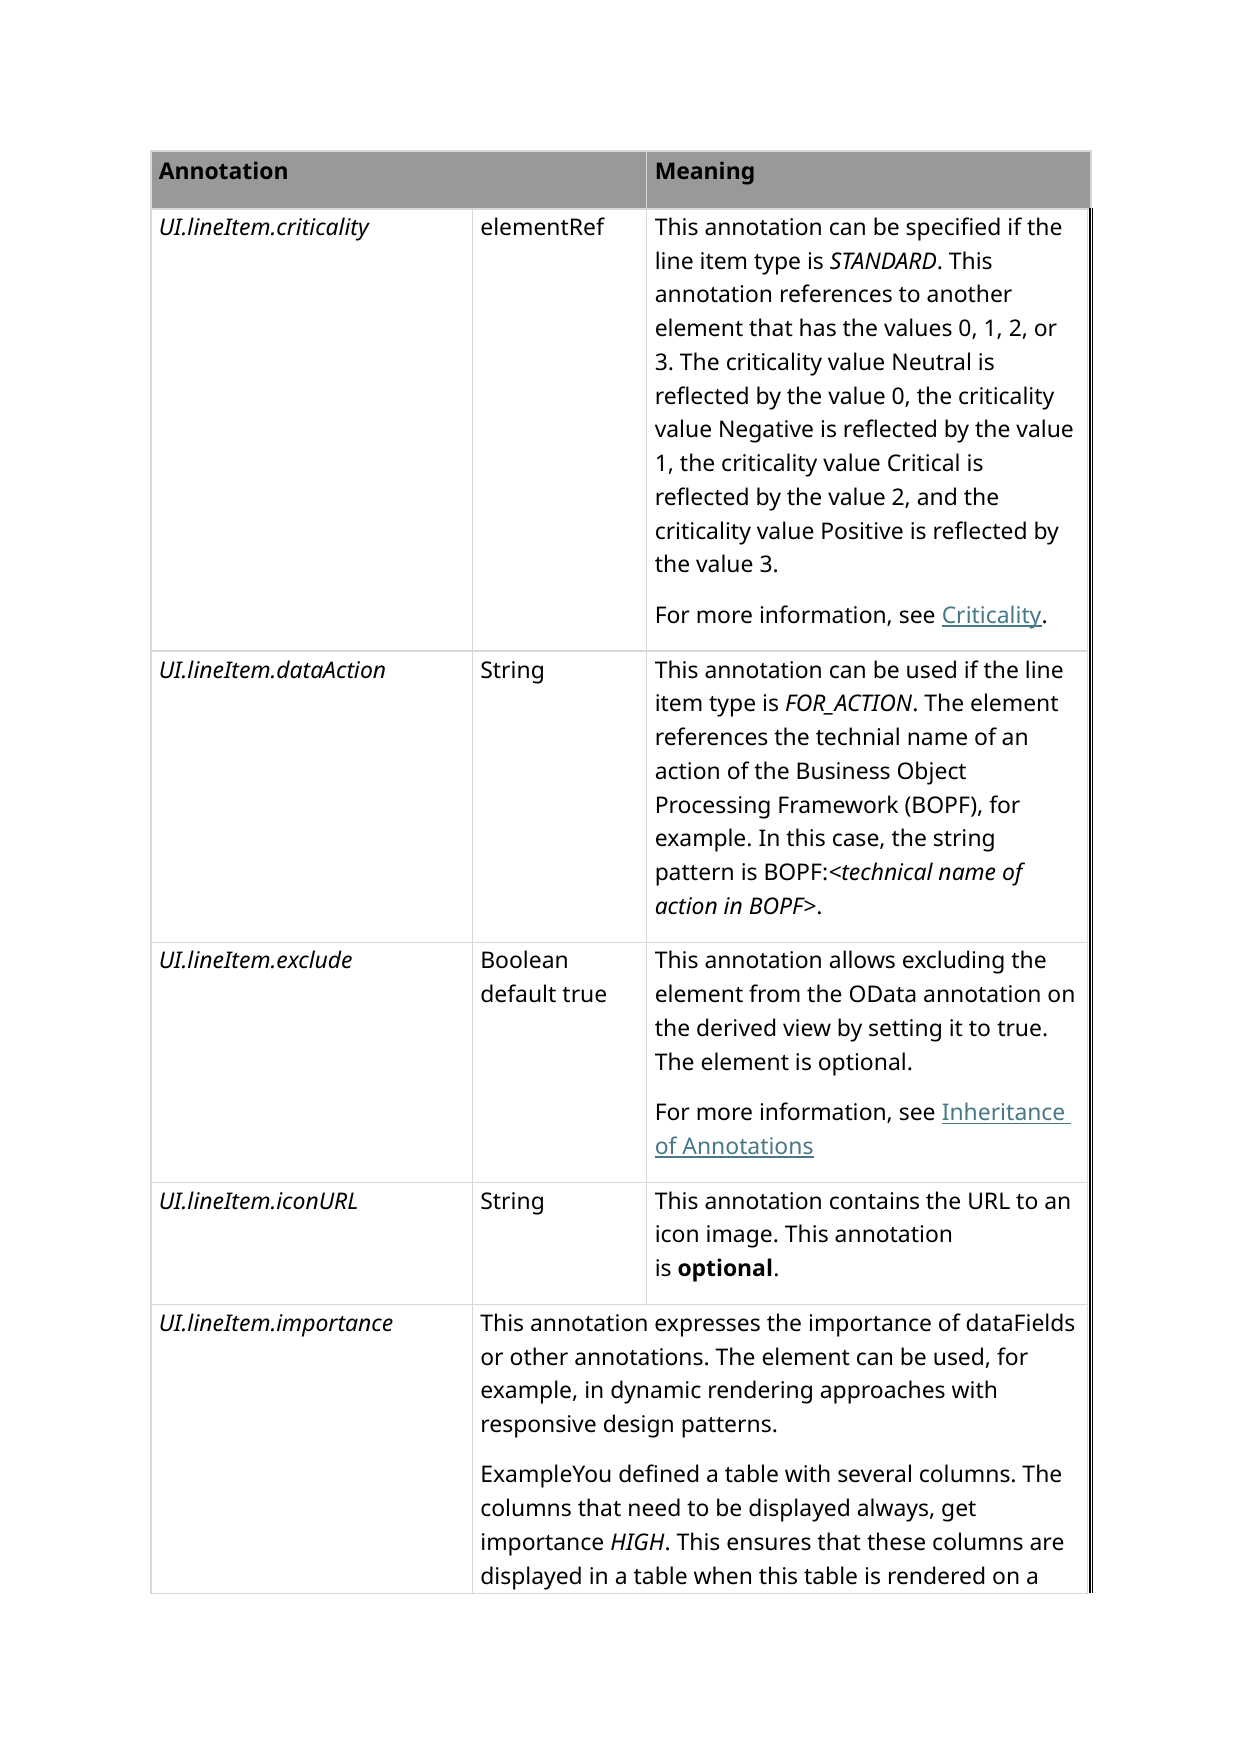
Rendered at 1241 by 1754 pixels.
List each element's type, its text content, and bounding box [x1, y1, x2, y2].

table_cell UI.lineItem.dataAction [152, 652, 472, 941]
table_cell String [473, 652, 646, 941]
table_cell UI.lineItem.iconURL [152, 1183, 472, 1304]
table_cell UI.lineItem.importance [152, 1305, 472, 1592]
table_cell UI.lineItem.criticality [152, 210, 472, 650]
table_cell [473, 1305, 1087, 1592]
table_header Meaning [647, 152, 1090, 208]
table_cell This annotation can be used if the line item type is FOR_ACTION. The element references the technial name of an action of the Business Object Processing Framework (BOPF), for example. In this case, the string pattern is BOPF:<technical name of action in BOPF>. [647, 652, 1087, 941]
table_header Annotation [152, 152, 646, 208]
table_cell UI.lineItem.exclude [152, 943, 472, 1181]
table_cell Boolean default true [473, 943, 646, 1181]
table_cell This annotation can be specified if the line item type is STANDARD. This annotation references to another element that has the values 0, 1, 2, or 3. The criticality value Neutral is reflected by the value 0, the criticality value Negative is reflected by the value 1, the criticality value Critical is reflected by the value 2, and the criticality value Positive is reflected by the value 3. For more information, see Criticality. [647, 210, 1087, 650]
table_cell This annotation allows excluding the element from the OData annotation on the derived view by setting it to true. The element is optional. For more information, see Inheritance of Annotations [647, 943, 1087, 1181]
table_cell This annotation contains the URL to an icon image. This annotation is optional. [647, 1183, 1087, 1304]
table_cell elementRef [473, 210, 646, 650]
table_cell String [473, 1183, 646, 1304]
